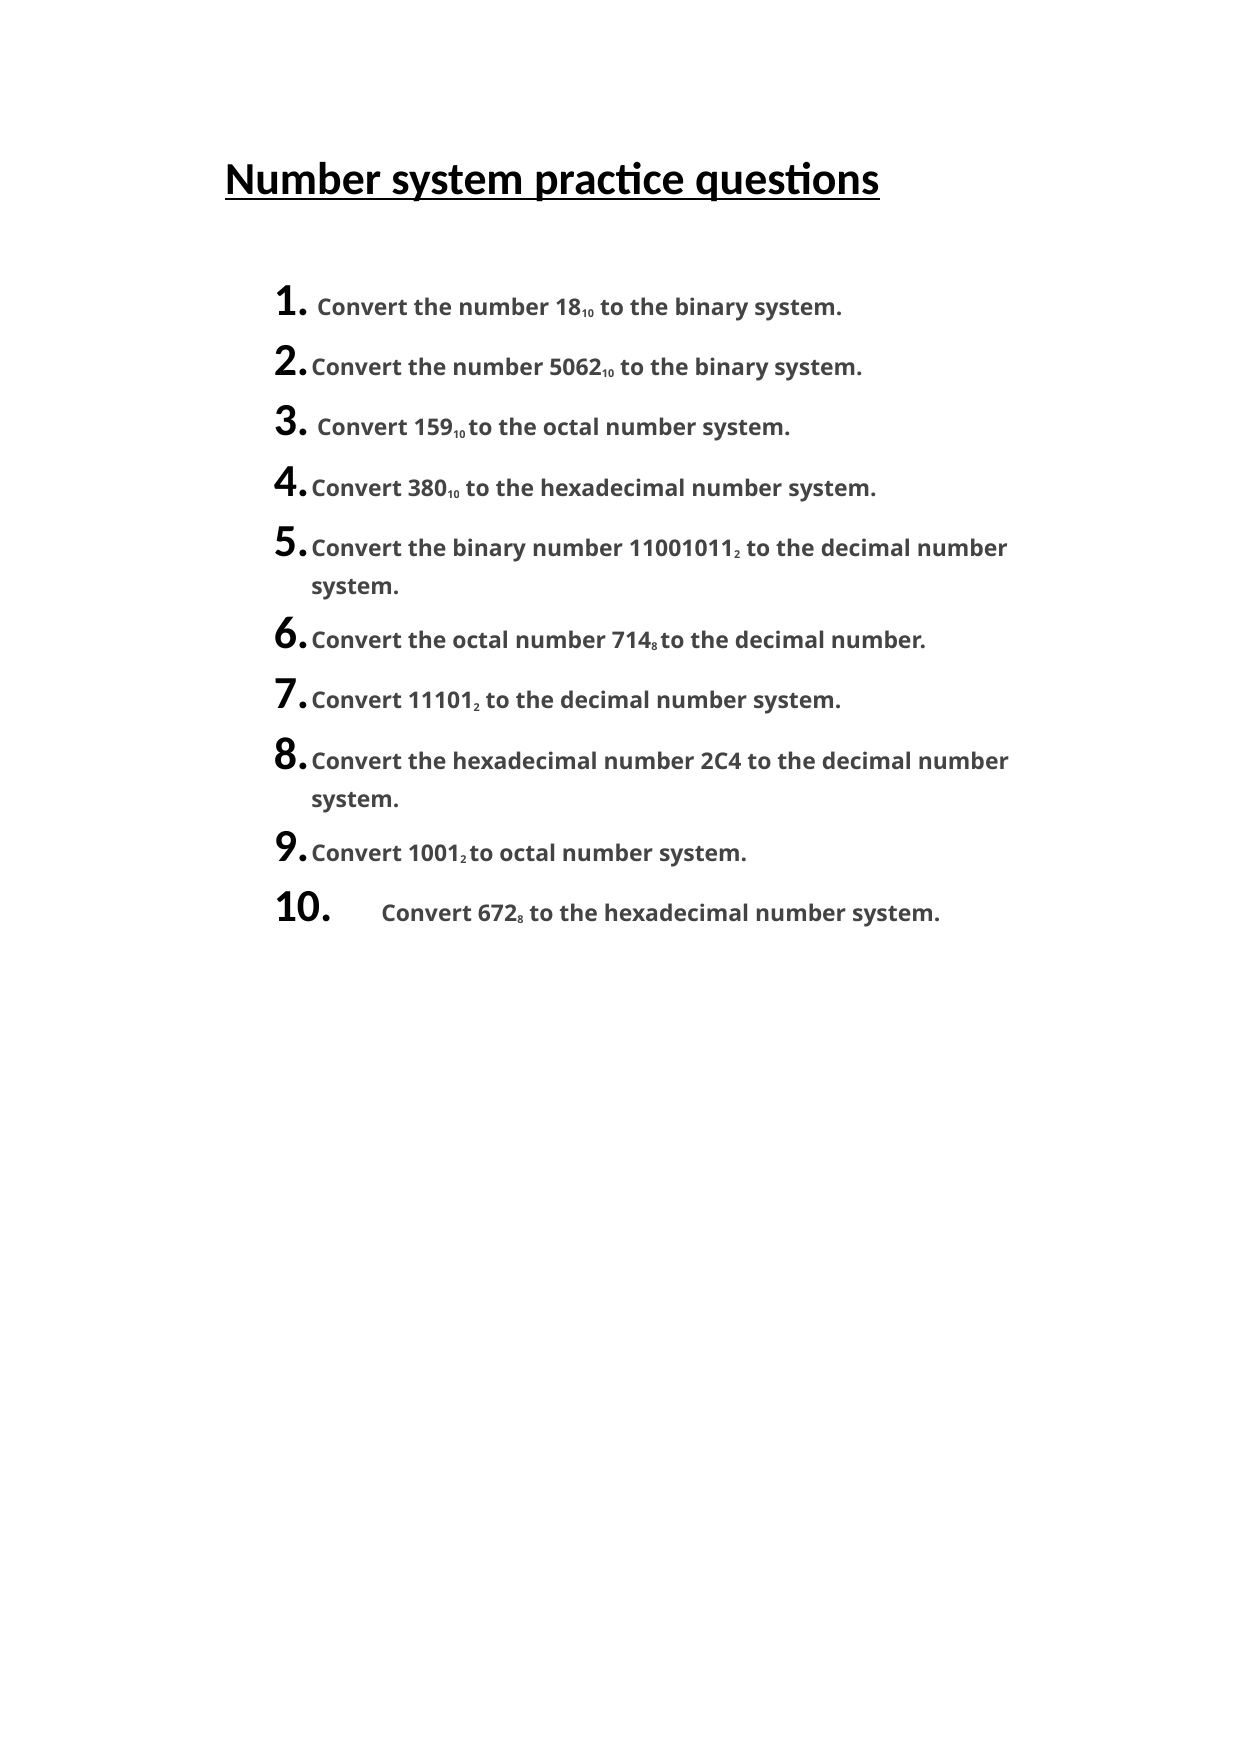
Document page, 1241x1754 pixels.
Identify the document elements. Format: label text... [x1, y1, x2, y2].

list Convert 38010 to the hexadecimal number system. [273, 452, 1090, 507]
list Convert the hexadecimal number 2C4 to the decimal number system. [273, 725, 1090, 814]
list Convert 10012 to octal number system. [273, 817, 1090, 873]
list Convert 15910 to the octal number system. [273, 391, 1090, 447]
list Convert the binary number 110010112 to the decimal number system. [273, 512, 1090, 602]
list Number system practice questions [225, 150, 1090, 206]
list Convert 111012 to the decimal number system. [273, 664, 1090, 720]
list Convert 6728 to the hexadecimal number system. [273, 877, 1090, 933]
list Convert the number 506210 to the binary system. [273, 331, 1090, 387]
list Convert the octal number 7148 to the decimal number. [273, 604, 1090, 660]
list Convert the number 1810 to the binary system. [273, 271, 1090, 327]
